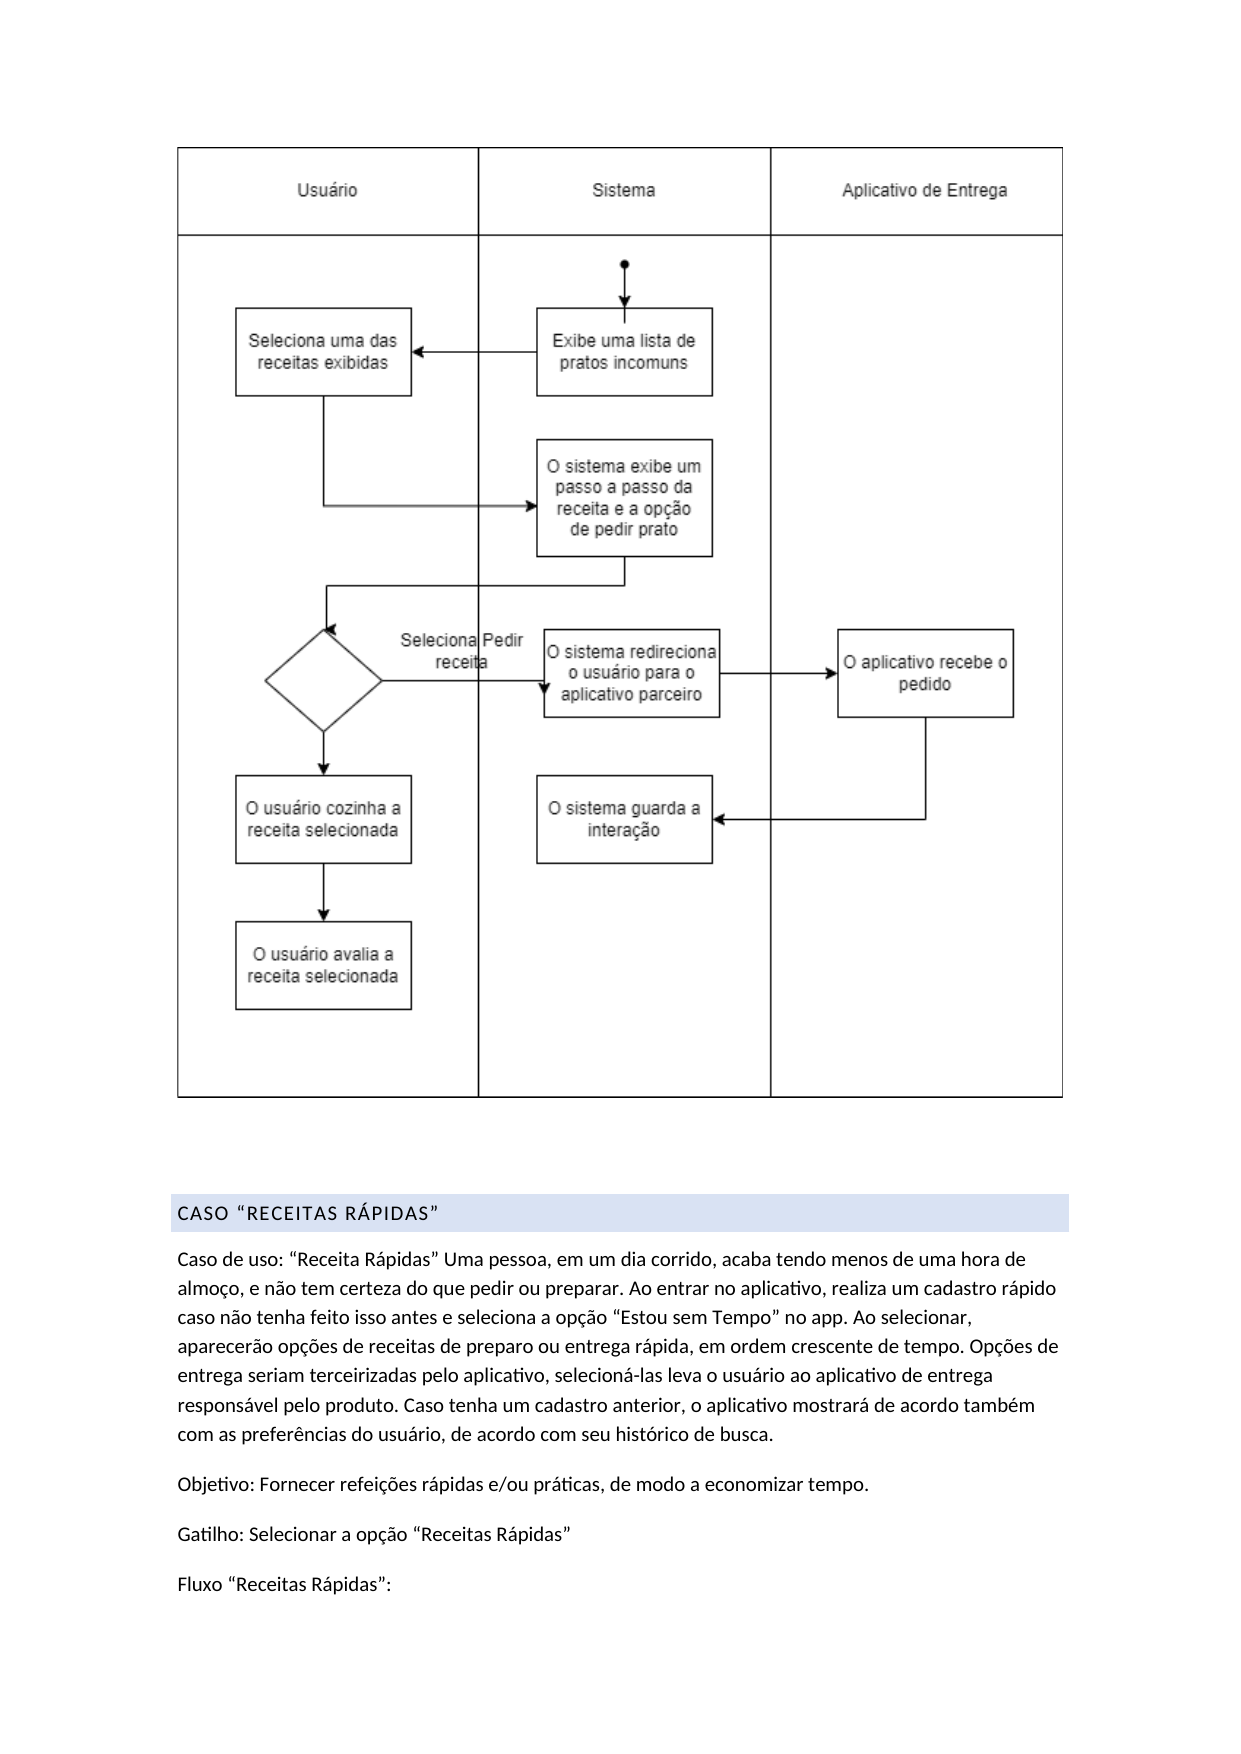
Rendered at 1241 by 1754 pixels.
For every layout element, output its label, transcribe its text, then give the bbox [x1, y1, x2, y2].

text Objetivo: Fornecer refeições rápidas e/ou práticas, de modo a economizar tempo. [177, 1471, 1063, 1496]
text Fluxo “Receitas Rápidas”: [177, 1571, 1063, 1596]
text Gatilho: Selecionar a opção “Receitas Rápidas” [177, 1521, 1063, 1546]
text Caso de uso: “Receita Rápidas” Uma pessoa, em um dia corrido, acaba tendo menos de uma hora de almoço, e não tem certeza do que pedir ou preparar. Ao entrar no aplicativo, realiza um cadastro rápido caso não tenha feito isso antes e seleciona a opção “Estou sem Tempo” no app. Ao selecionar, aparecerão opções de receitas de preparo ou entrega rápida, em ordem crescente de tempo. Opções de entrega seriam terceirizadas pelo aplicativo, selecioná-las leva o usuário ao aplicativo de entrega responsável pelo produto. Caso tenha um cadastro anterior, o aplicativo mostrará de acordo também com as preferências do usuário, de acordo com seu histórico de busca. [177, 1246, 1063, 1446]
picture [177, 147, 1063, 1098]
subtitle caso “receitas rápidas” [177, 1200, 1063, 1226]
